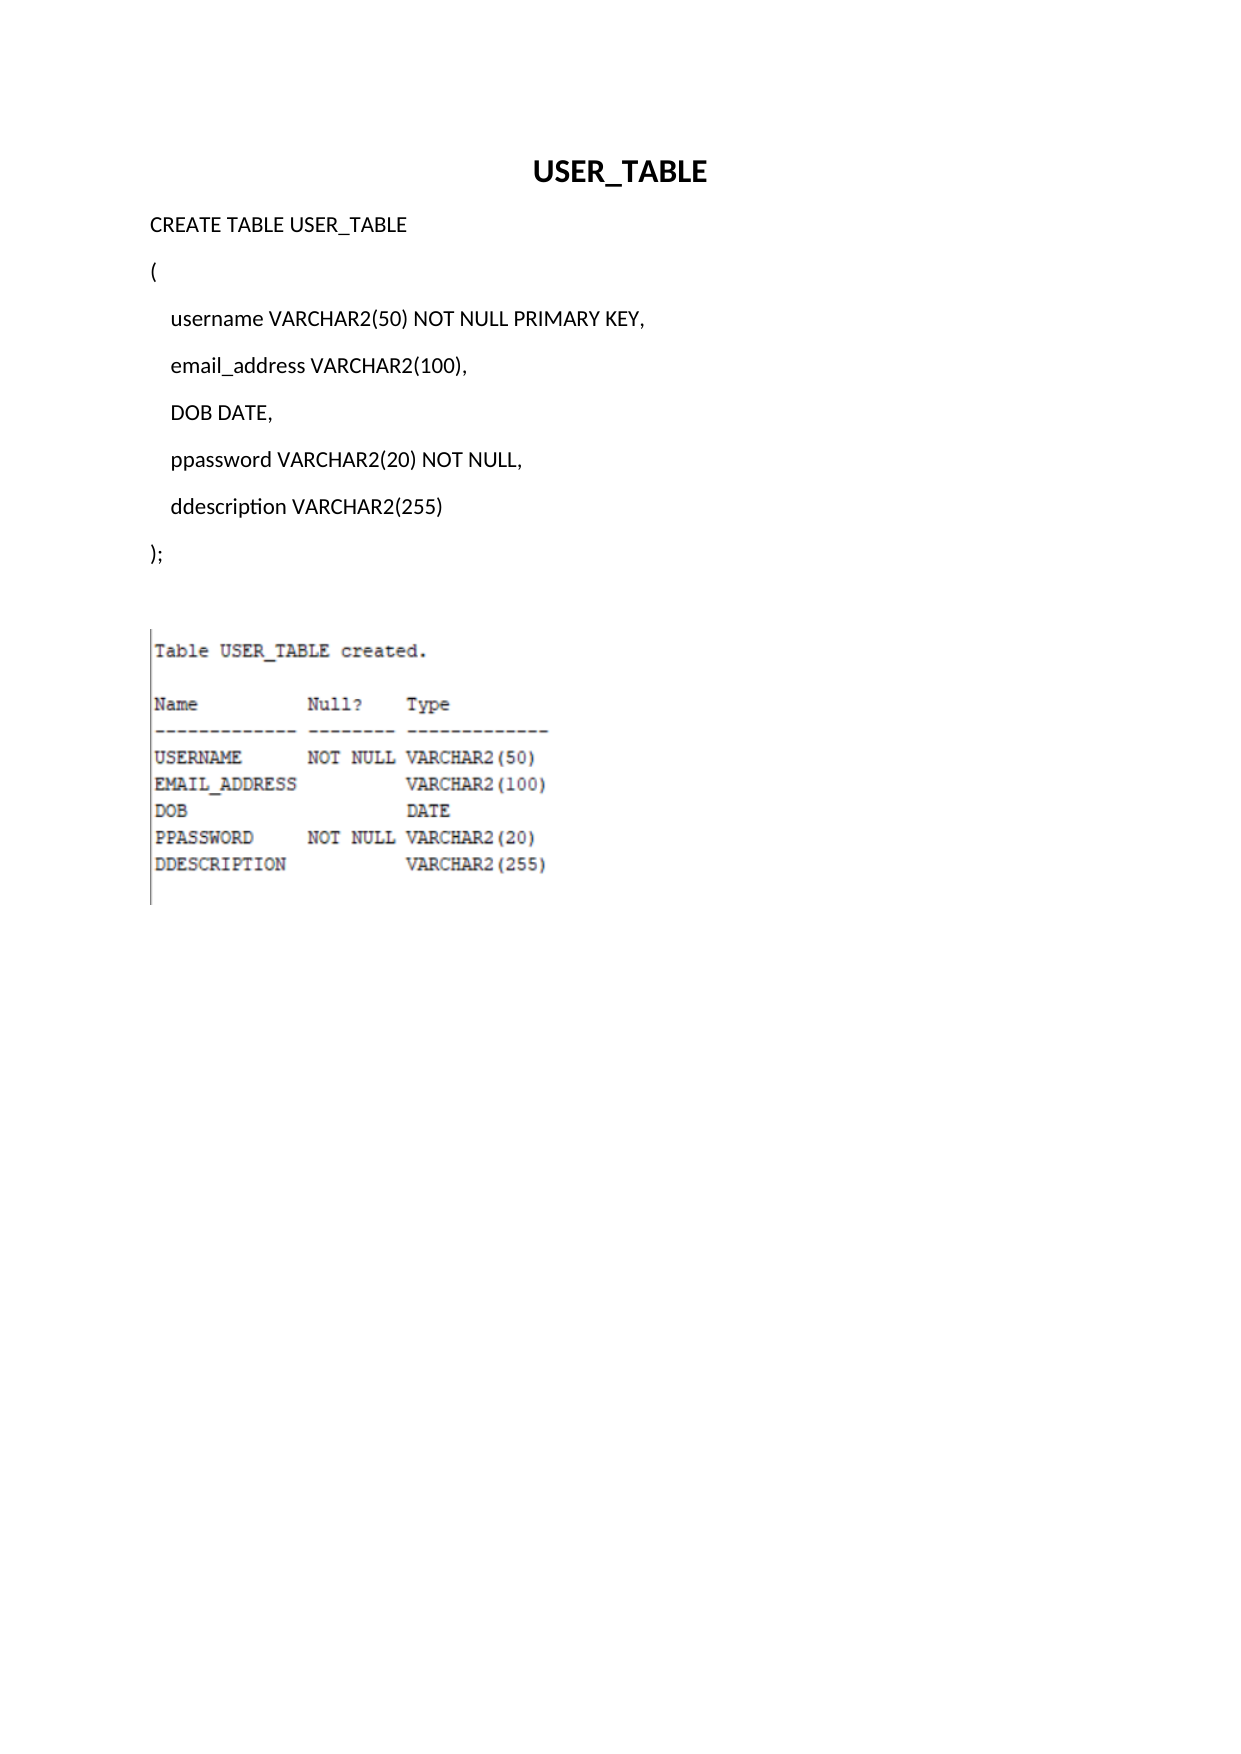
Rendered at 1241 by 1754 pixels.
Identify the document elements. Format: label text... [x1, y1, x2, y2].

text email_address VARCHAR2(100), [150, 351, 1090, 379]
text ); [150, 539, 1090, 567]
text CREATE TABLE USER_TABLE [150, 211, 1090, 239]
text ddescription VARCHAR2(255) [150, 492, 1090, 520]
text ppassword VARCHAR2(20) NOT NULL, [150, 445, 1090, 473]
text username VARCHAR2(50) NOT NULL PRIMARY KEY, [150, 304, 1090, 332]
text ( [150, 257, 1090, 286]
text DOB DATE, [150, 398, 1090, 426]
picture [150, 629, 582, 905]
text USER_TABLE [150, 150, 1090, 191]
